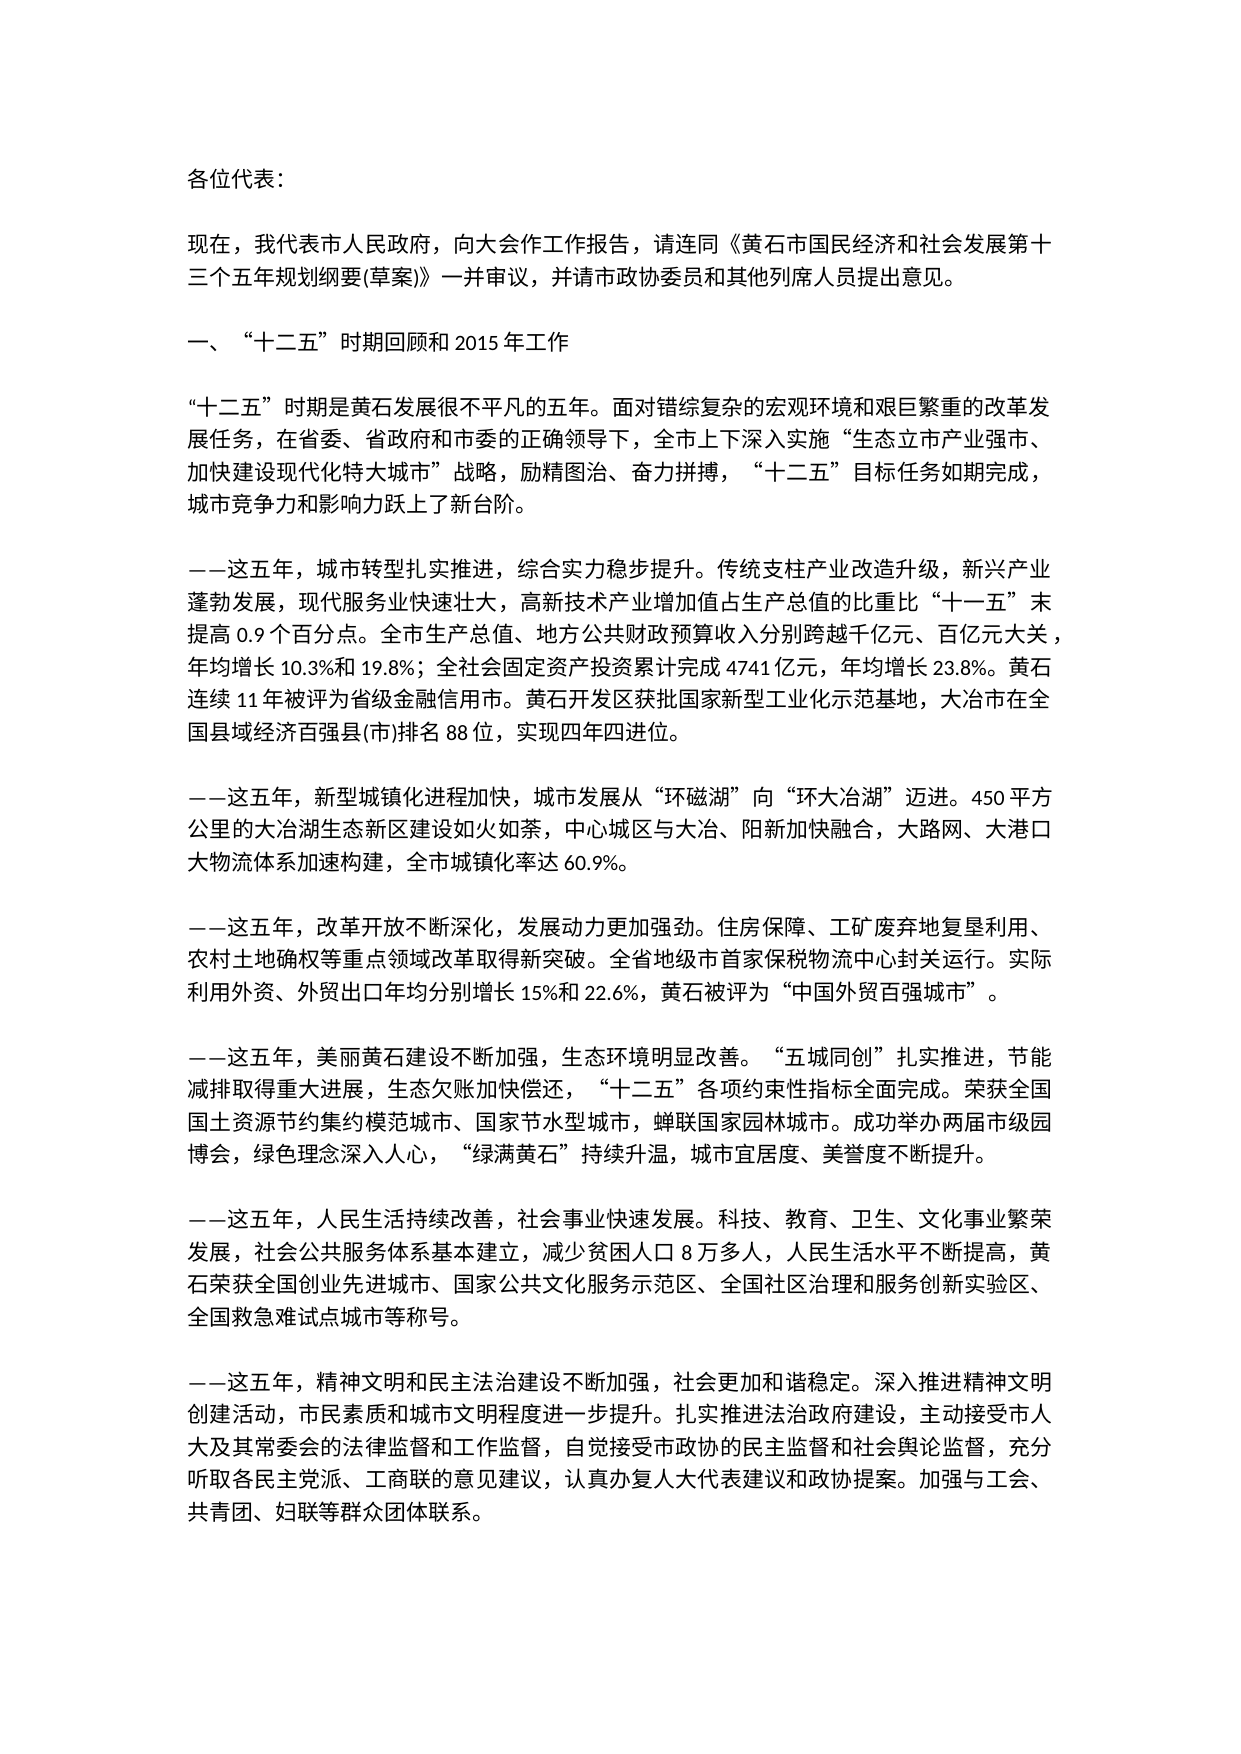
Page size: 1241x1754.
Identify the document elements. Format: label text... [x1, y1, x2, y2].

text 现在，我代表市人民政府，向大会作工作报告，请连同《黄石市国民经济和社会发展第十三个五年规划纲要(草案)》一并审议，并请市政协委员和其他列席人员提出意见。 [187, 227, 1053, 292]
text 各位代表： [187, 162, 1053, 194]
text ——这五年，城市转型扎实推进，综合实力稳步提升。传统支柱产业改造升级，新兴产业蓬勃发展，现代服务业快速壮大，高新技术产业增加值占生产总值的比重比“十一五”末提高0.9个百分点。全市生产总值、地方公共财政预算收入分别跨越千亿元、百亿元大关，年均增长10.3%和19.8%；全社会固定资产投资累计完成4741亿元，年均增长23.8%。黄石连续11年被评为省级金融信用市。黄石开发区获批国家新型工业化示范基地，大冶市在全国县域经济百强县(市)排名88位，实现四年四进位。 [187, 552, 1053, 747]
text ——这五年，新型城镇化进程加快，城市发展从“环磁湖”向“环大冶湖”迈进。450平方公里的大冶湖生态新区建设如火如荼，中心城区与大冶、阳新加快融合，大路网、大港口、大物流体系加速构建，全市城镇化率达60.9%。 [187, 779, 1053, 877]
text 一、“十二五”时期回顾和2015年工作 [187, 324, 1053, 357]
text ——这五年，人民生活持续改善，社会事业快速发展。科技、教育、卫生、文化事业繁荣发展，社会公共服务体系基本建立，减少贫困人口8万多人，人民生活水平不断提高，黄石荣获全国创业先进城市、国家公共文化服务示范区、全国社区治理和服务创新实验区、全国救急难试点城市等称号。 [187, 1202, 1053, 1332]
text ——这五年，精神文明和民主法治建设不断加强，社会更加和谐稳定。深入推进精神文明创建活动，市民素质和城市文明程度进一步提升。扎实推进法治政府建设，主动接受市人大及其常委会的法律监督和工作监督，自觉接受市政协的民主监督和社会舆论监督，充分听取各民主党派、工商联的意见建议，认真办复人大代表建议和政协提案。加强与工会、共青团、妇联等群众团体联系。 [187, 1364, 1053, 1527]
text ——这五年，美丽黄石建设不断加强，生态环境明显改善。“五城同创”扎实推进，节能减排取得重大进展，生态欠账加快偿还，“十二五”各项约束性指标全面完成。荣获全国国土资源节约集约模范城市、国家节水型城市，蝉联国家园林城市。成功举办两届市级园博会，绿色理念深入人心，“绿满黄石”持续升温，城市宜居度、美誉度不断提升。 [187, 1039, 1053, 1169]
text “十二五”时期是黄石发展很不平凡的五年。面对错综复杂的宏观环境和艰巨繁重的改革发展任务，在省委、省政府和市委的正确领导下，全市上下深入实施“生态立市产业强市、加快建设现代化特大城市”战略，励精图治、奋力拼搏，“十二五”目标任务如期完成，城市竞争力和影响力跃上了新台阶。 [187, 389, 1053, 519]
text ——这五年，改革开放不断深化，发展动力更加强劲。住房保障、工矿废弃地复垦利用、农村土地确权等重点领域改革取得新突破。全省地级市首家保税物流中心封关运行。实际利用外资、外贸出口年均分别增长15%和22.6%，黄石被评为“中国外贸百强城市”。 [187, 909, 1053, 1007]
